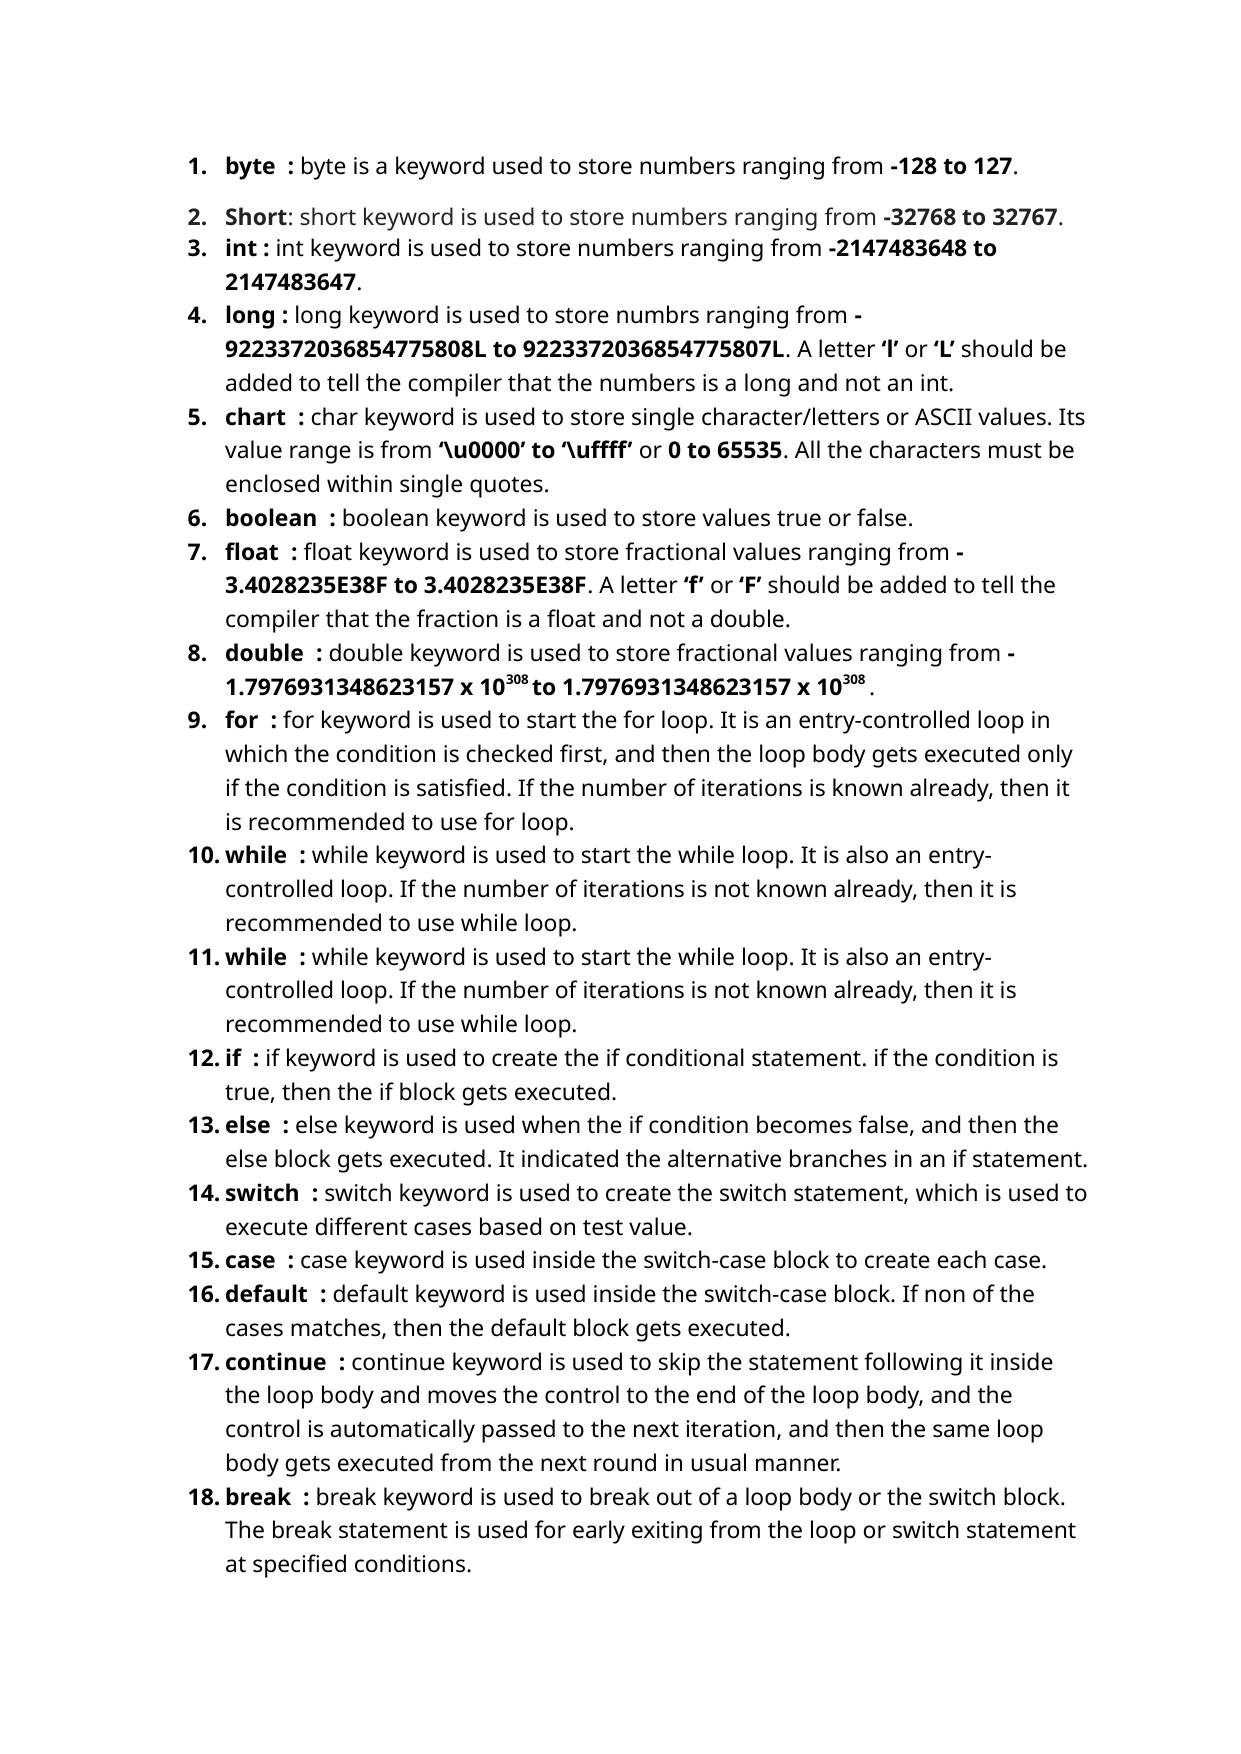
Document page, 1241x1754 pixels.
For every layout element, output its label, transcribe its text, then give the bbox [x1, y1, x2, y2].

list float : float keyword is used to store fractional values ranging from -3.4028235E38F to 3.4028235E38F. A letter ‘f’ or ‘F’ should be added to tell the compiler that the fraction is a float and not a double. [187, 535, 1090, 634]
list while : while keyword is used to start the while loop. It is also an entry-controlled loop. If the number of iterations is not known already, then it is recommended to use while loop. [187, 940, 1090, 1039]
list double : double keyword is used to store fractional values ranging from -1.7976931348623157 x 10308 to 1.7976931348623157 x 10308 . [187, 637, 1090, 702]
list break : break keyword is used to break out of a loop body or the switch block. The break statement is used for early exiting from the loop or switch statement at specified conditions. [187, 1480, 1090, 1579]
list byte : byte is a keyword used to store numbers ranging from -128 to 127. [187, 150, 1090, 181]
list if : if keyword is used to create the if conditional statement. if the condition is true, then the if block gets executed. [187, 1042, 1090, 1107]
list for : for keyword is used to start the for loop. It is an entry-controlled loop in which the condition is checked first, and then the loop body gets executed only if the condition is satisfied. If the number of iterations is known already, then it is recommended to use for loop. [187, 704, 1090, 837]
list Short: short keyword is used to store numbers ranging from -32768 to 32767. [187, 200, 1090, 232]
list boolean : boolean keyword is used to store values true or false. [187, 502, 1090, 533]
list continue : continue keyword is used to skip the statement following it inside the loop body and moves the control to the end of the loop body, and the control is automatically passed to the next iteration, and then the same loop body gets executed from the next round in usual manner. [187, 1345, 1090, 1478]
list default : default keyword is used inside the switch-case block. If non of the cases matches, then the default block gets executed. [187, 1278, 1090, 1343]
list int : int keyword is used to store numbers ranging from -2147483648 to 2147483647. [187, 232, 1090, 297]
list else : else keyword is used when the if condition becomes false, and then the else block gets executed. It indicated the alternative branches in an if statement. [187, 1109, 1090, 1174]
list long : long keyword is used to store numbrs ranging from -9223372036854775808L to 9223372036854775807L. A letter ‘l’ or ‘L’ should be added to tell the compiler that the numbers is a long and not an int. [187, 299, 1090, 398]
list chart : char keyword is used to store single character/letters or ASCII values. Its value range is from ‘\u0000’ to ‘\uffff’ or 0 to 65535. All the characters must be enclosed within single quotes. [187, 400, 1090, 499]
list switch : switch keyword is used to create the switch statement, which is used to execute different cases based on test value. [187, 1177, 1090, 1242]
list while : while keyword is used to start the while loop. It is also an entry-controlled loop. If the number of iterations is not known already, then it is recommended to use while loop. [187, 839, 1090, 938]
list case : case keyword is used inside the switch-case block to create each case. [187, 1244, 1090, 1275]
